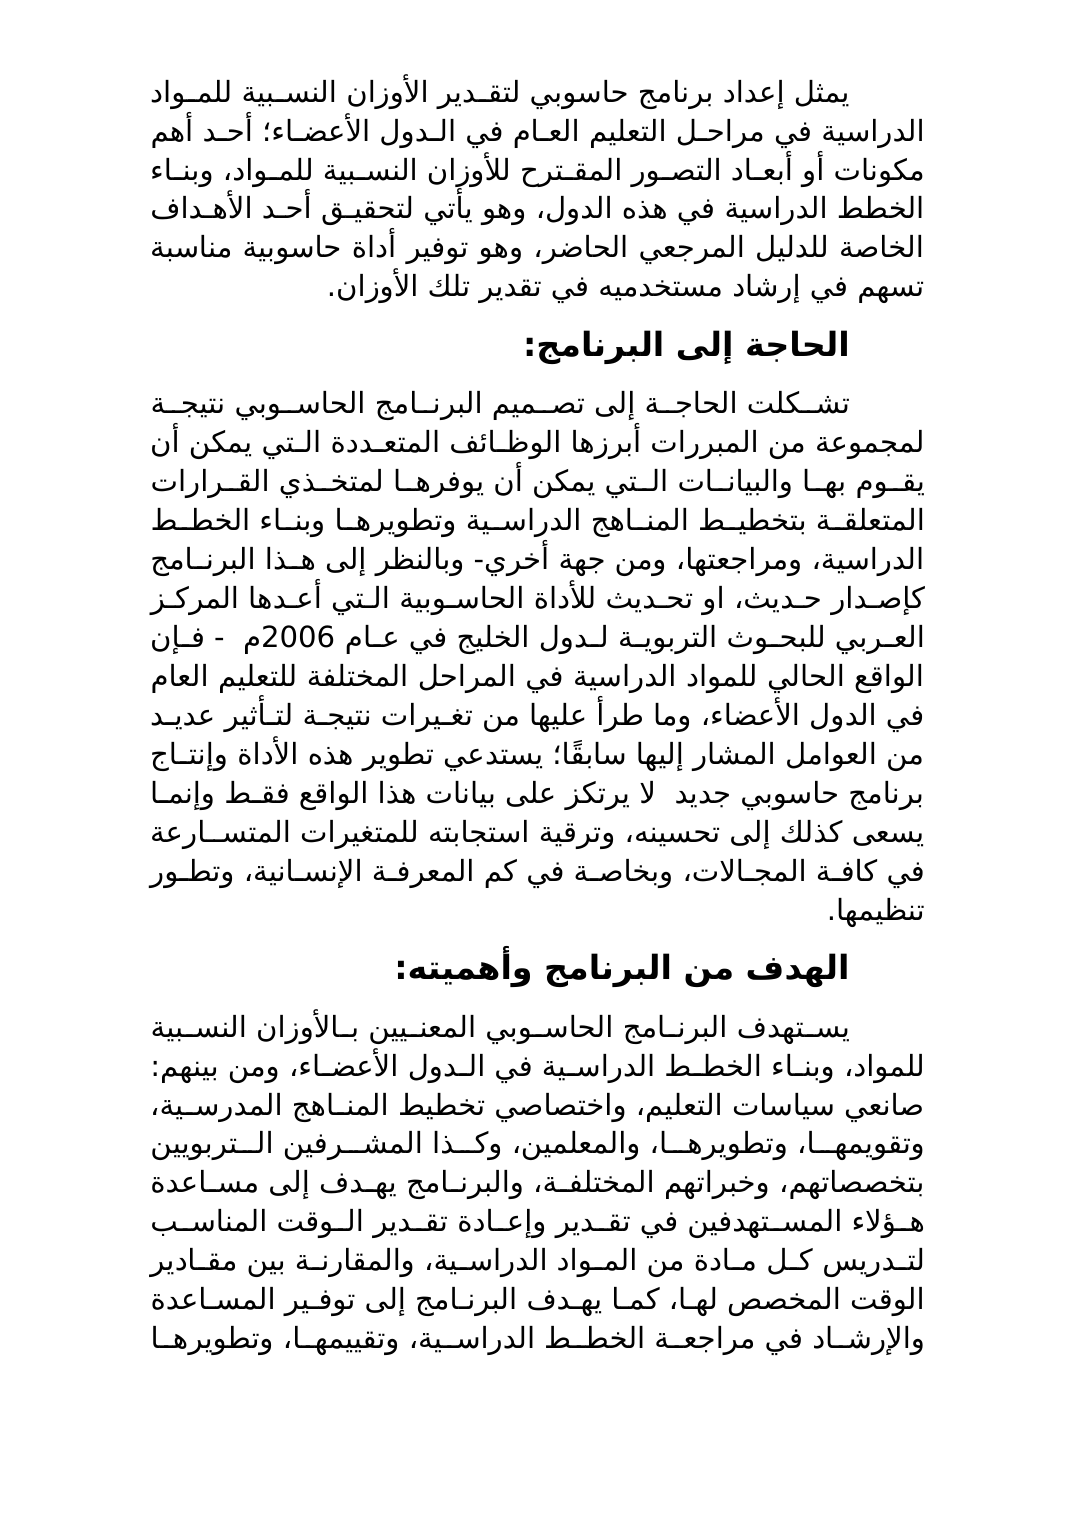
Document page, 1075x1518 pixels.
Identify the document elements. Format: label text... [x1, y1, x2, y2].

text تشكلت الحاجة إلى تصميم البرنامج الحاسوبي نتيجة لمجموعة من المبررات أبرزها الوظائف المتعددة التي يمكن أن يقوم بها والبيانات التي يمكن أن يوفرها لمتخذي القرارات المتعلقة بتخطيط المناهج الدراسية وتطويرها وبناء الخطط الدراسية، ومراجعتها، ومن جهة أخري- وبالنظر إلى هذا البرنامج كإصدار حديث، او تحديث للأداة الحاسوبية التي أعدها المركز العربي للبحوث التربوية لدول الخليج في عام 2006م - فإن الواقع الحالي للمواد الدراسية في المراحل المختلفة للتعليم العام في الدول الأعضاء، وما طرأ عليها من تغيرات نتيجة لتأثير عديد من العوامل المشار إليها سابقًا؛ يستدعي تطوير هذه الأداة وإنتاج برنامج حاسوبي جديد لا يرتكز على بيانات هذا الواقع فقط وإنما يسعى كذلك إلى تحسينه، وترقية استجابته للمتغيرات المتسارعة في كافة المجالات، وبخاصة في كم المعرفة الإنسانية، وتطور تنظيمها. [150, 387, 925, 927]
text الهدف من البرنامج وأهميته: [150, 949, 925, 988]
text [150, 1010, 925, 1356]
text يمثل إعداد برنامج حاسوبي لتقدير الأوزان النسبية للمواد الدراسية في مراحل التعليم العام في الدول الأعضاء؛ أحد أهم مكونات أو أبعاد التصور المقترح للأوزان النسبية للمواد، وبناء الخطط الدراسية في هذه الدول، وهو يأتي لتحقيق أحد الأهداف الخاصة للدليل المرجعي الحاضر، وهو توفير أداة حاسوبية مناسبة تسهم في إرشاد مستخدميه في تقدير تلك الأوزان. [150, 75, 925, 304]
text الحاجة إلى البرنامج: [150, 325, 925, 364]
